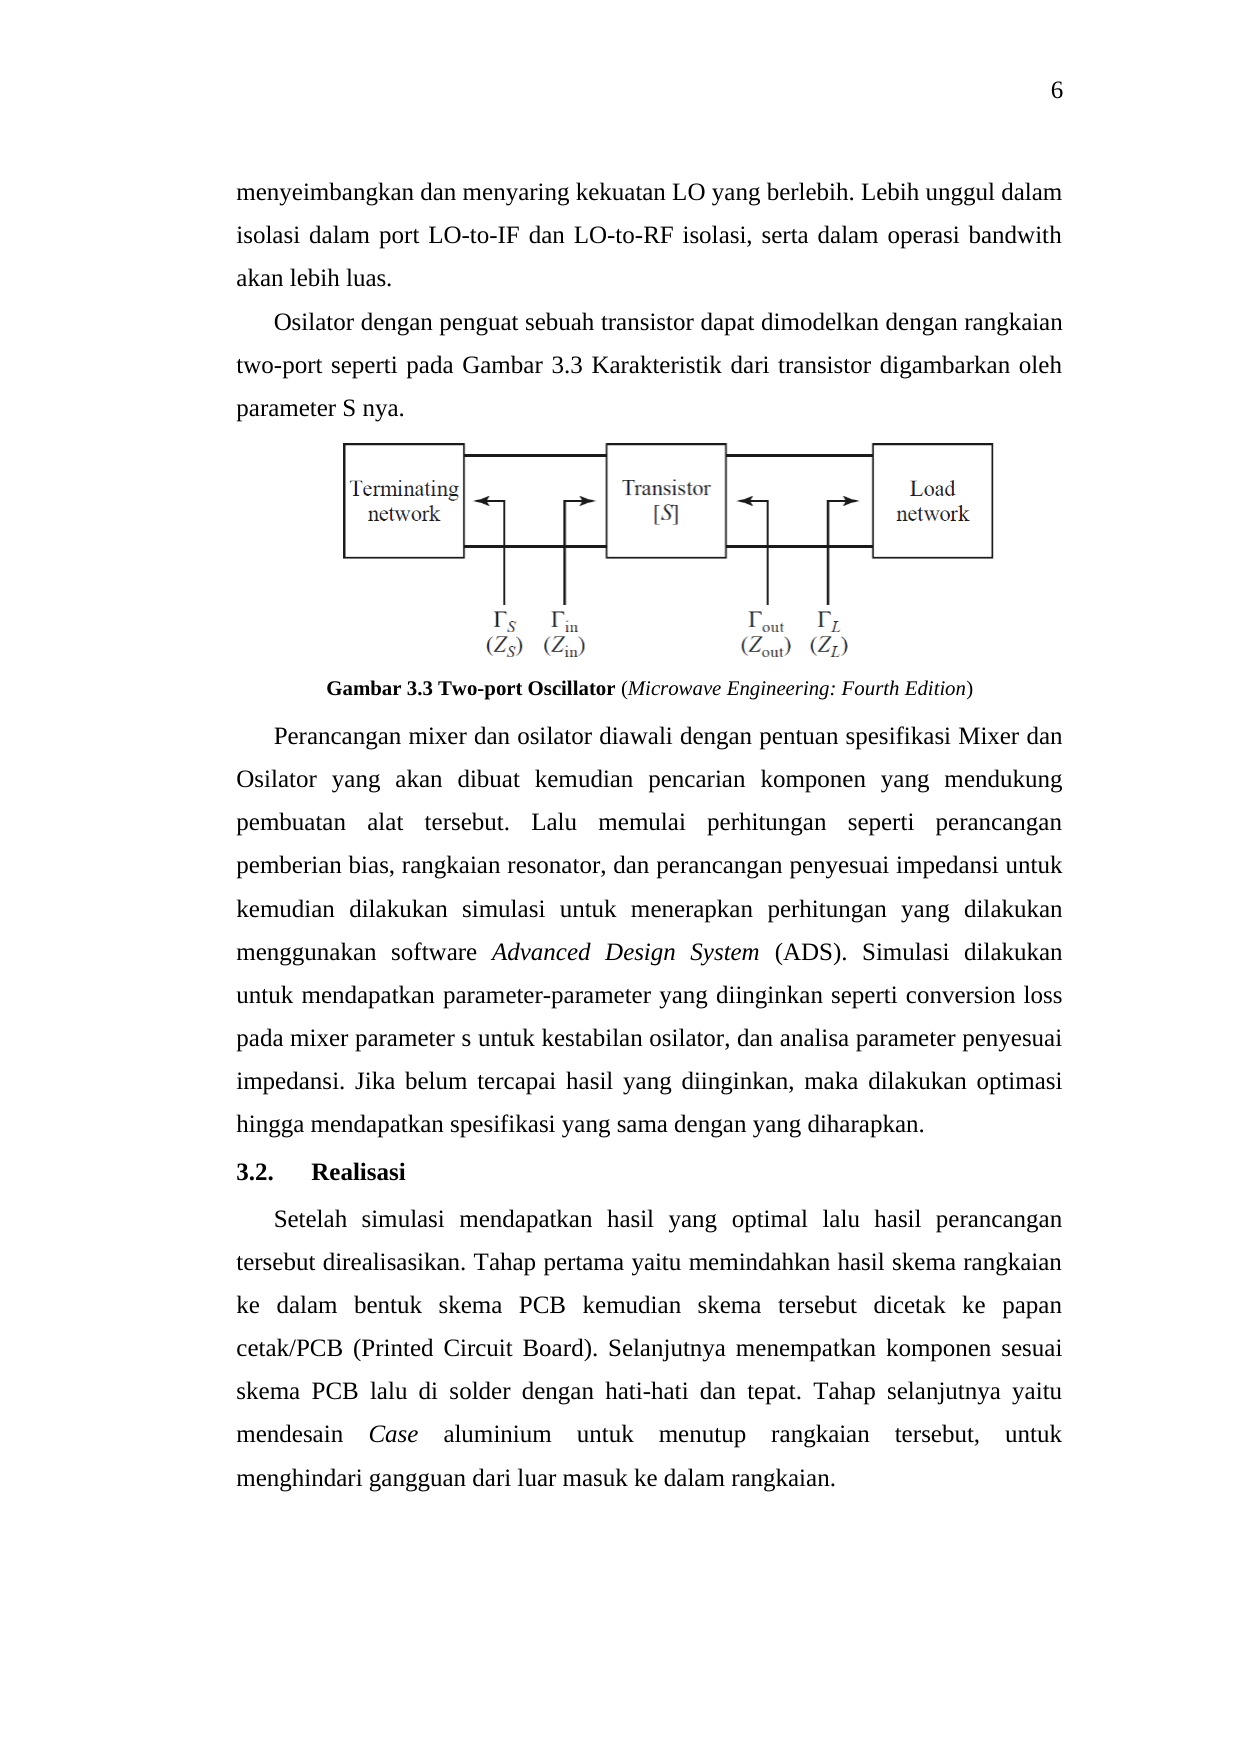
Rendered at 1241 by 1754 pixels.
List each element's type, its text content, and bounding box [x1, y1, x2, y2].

text Perancangan mixer dan osilator diawali dengan pentuan spesifikasi Mixer dan Osilator yang akan dibuat kemudian pencarian komponen yang mendukung pembuatan alat tersebut. Lalu memulai perhitungan seperti perancangan pemberian bias, rangkaian resonator, dan perancangan penyesuai impedansi untuk kemudian dilakukan simulasi untuk menerapkan perhitungan yang dilakukan menggunakan software Advanced Design System (ADS). Simulasi dilakukan untuk mendapatkan parameter-parameter yang diinginkan seperti conversion loss pada mixer parameter s untuk kestabilan osilator, dan analisa parameter penyesuai impedansi. Jika belum tercapai hasil yang diinginkan, maka dilakukan optimasi hingga mendapatkan spesifikasi yang sama dengan yang diharapkan. [236, 721, 1063, 1138]
text Setelah simulasi mendapatkan hasil yang optimal lalu hasil perancangan tersebut direalisasikan. Tahap pertama yaitu memindahkan hasil skema rangkaian ke dalam bentuk skema PCB kemudian skema tersebut dicetak ke papan cetak/PCB (Printed Circuit Board). Selanjutnya menempatkan komponen sesuai skema PCB lalu di solder dengan hati-hati dan tepat. Tahap selanjutnya yaitu mendesain Case aluminium untuk menutup rangkaian tersebut, untuk menghindari gangguan dari luar masuk ke dalam rangkaian. [236, 1204, 1063, 1491]
text Osilator dengan penguat sebuah transistor dapat dimodelkan dengan rangkaian two-port seperti pada Gambar 3.3 Karakteristik dari transistor digambarkan oleh parameter S nya. [236, 307, 1063, 422]
subtitle Realisasi [236, 1157, 1063, 1185]
text Gambar 3.3 Two-port Oscillator (Microwave Engineering: Fourth Edition) [236, 676, 1063, 700]
picture [334, 436, 1003, 662]
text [236, 177, 1063, 292]
